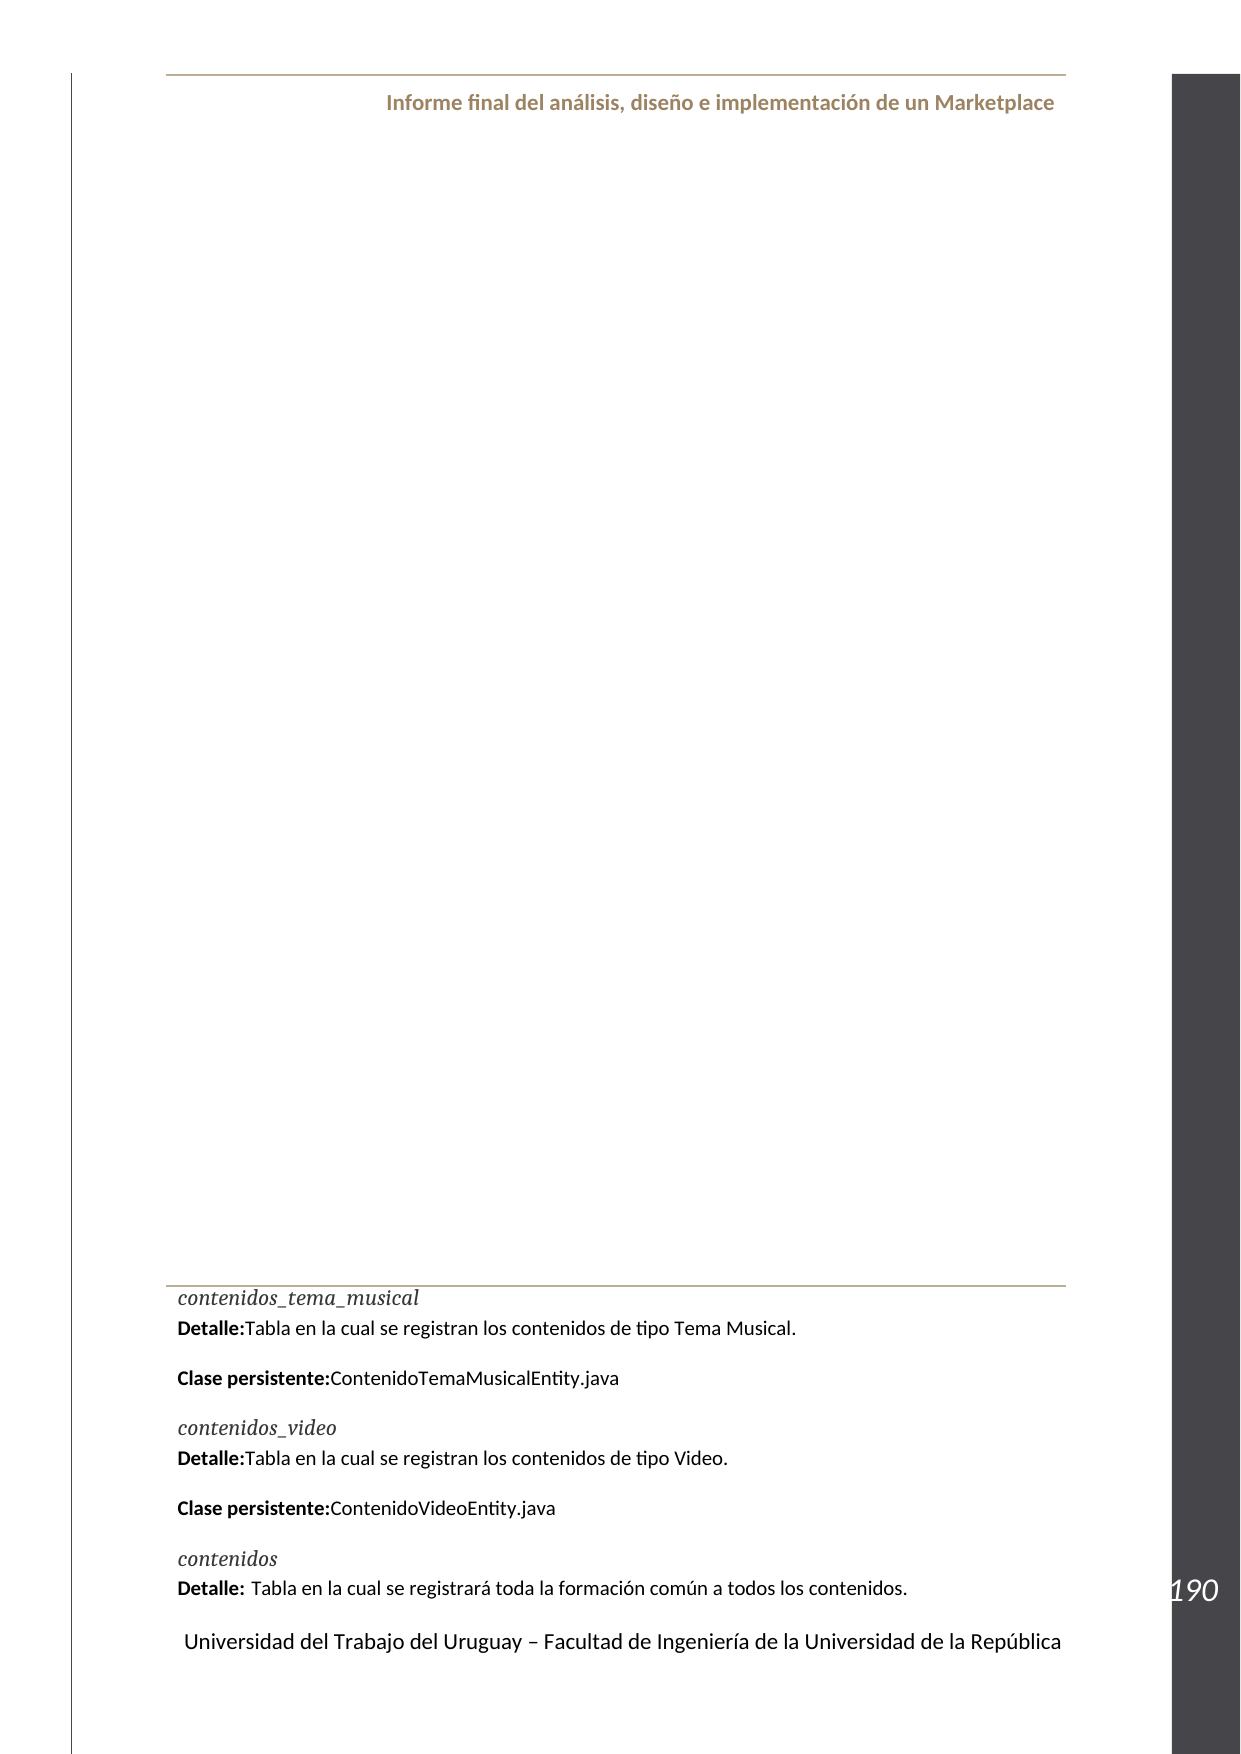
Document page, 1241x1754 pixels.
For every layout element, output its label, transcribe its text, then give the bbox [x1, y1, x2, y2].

subtitle contenidos_video [177, 1415, 1063, 1442]
text Clase persistente:ContenidoTemaMusicalEntity.java [177, 1365, 1063, 1391]
subtitle contenidos_tema_musical [177, 1287, 1063, 1311]
text Detalle:Tabla en la cual se registran los contenidos de tipo Tema Musical. [177, 1315, 1063, 1341]
text Detalle:Tabla en la cual se registran los contenidos de tipo Video. [177, 1445, 1063, 1471]
subtitle contenidos [177, 1545, 1063, 1572]
text Detalle: Tabla en la cual se registrará toda la formación común a todos los contenidos. [177, 1576, 1063, 1601]
text Clase persistente:ContenidoVideoEntity.java [177, 1495, 1063, 1521]
